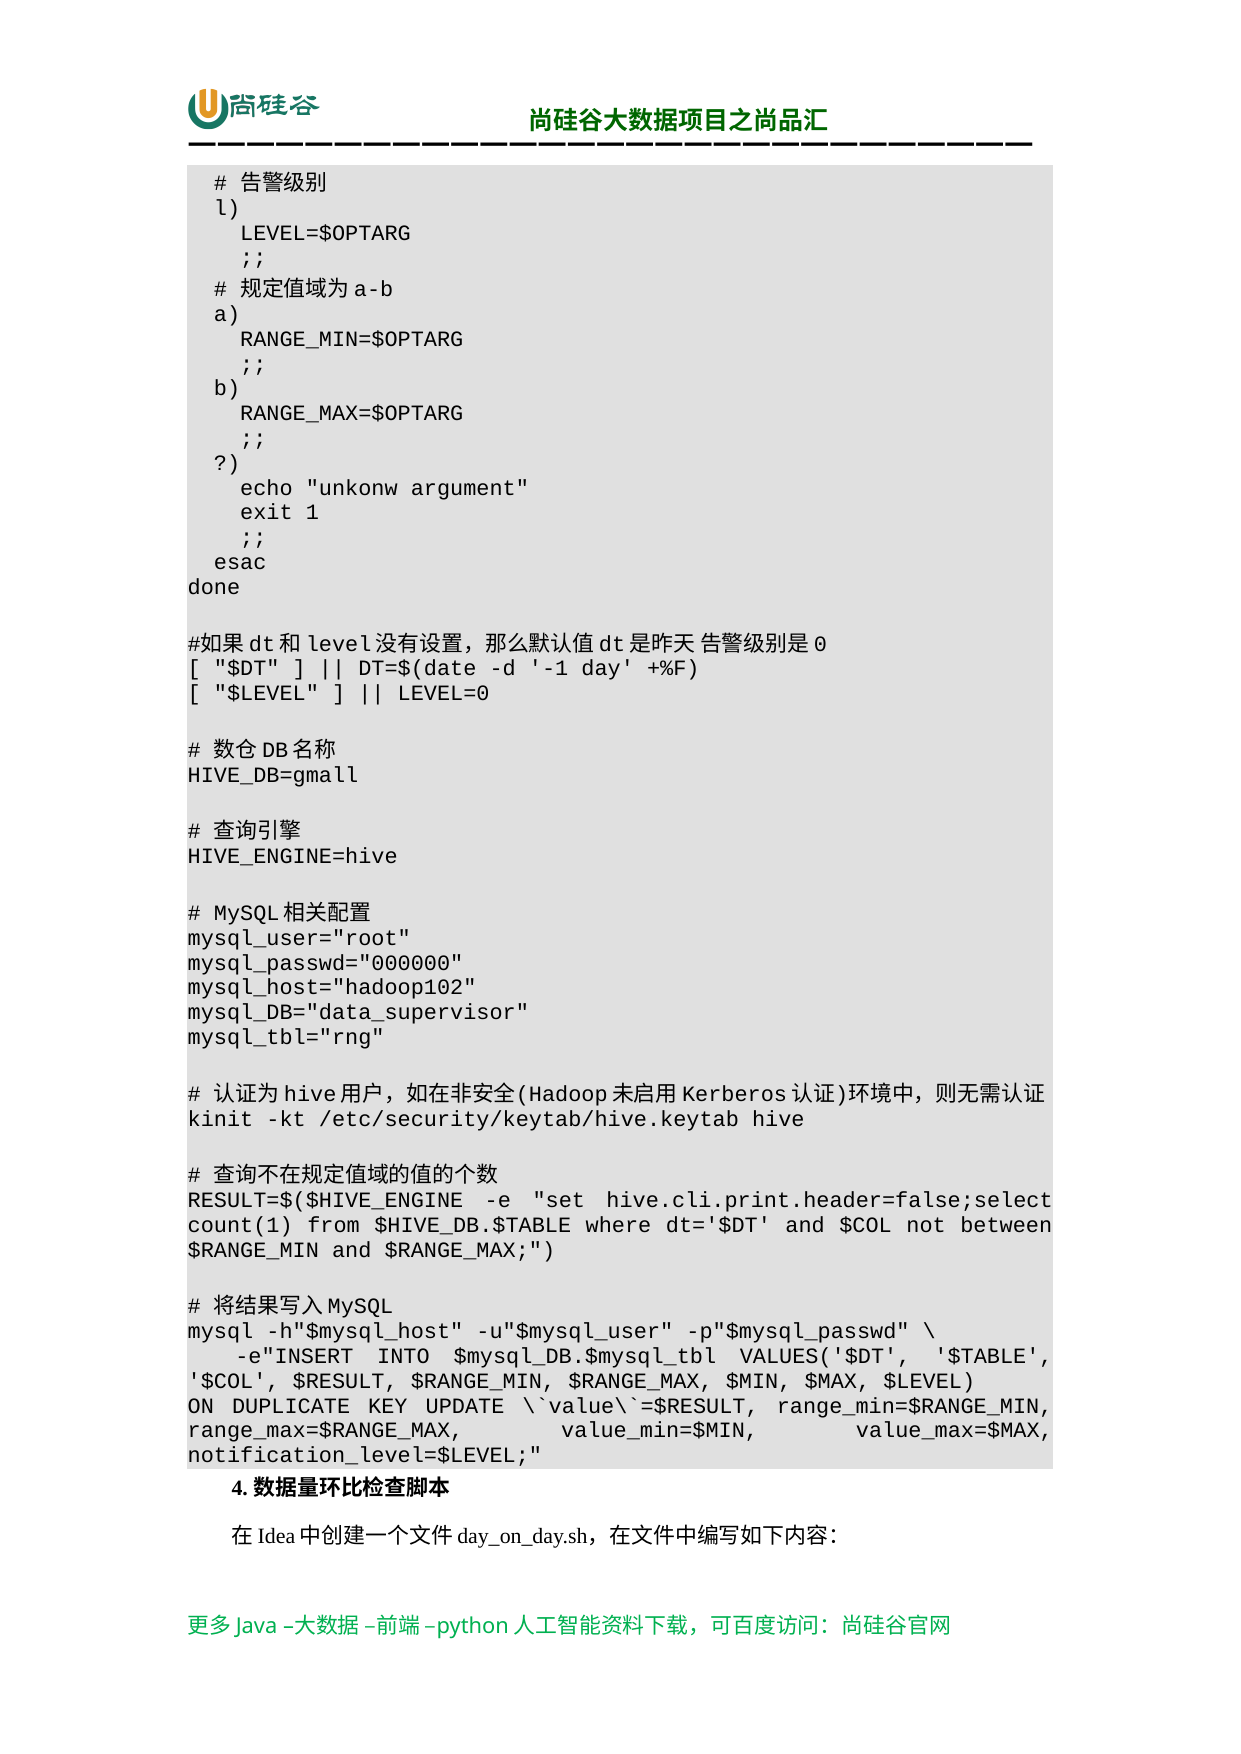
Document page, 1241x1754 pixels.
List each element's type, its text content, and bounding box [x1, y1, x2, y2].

text # 将结果写入MySQL [187, 1288, 1053, 1320]
text a) [187, 303, 1053, 328]
text 4. 数据量环比检查脚本 [187, 1469, 1053, 1502]
text # 查询引擎 [187, 813, 1053, 845]
text [ "$DT" ] || DT=$(date -d '-1 day' +%F) [187, 657, 1053, 682]
text ?) [187, 452, 1053, 477]
text # 规定值域为a-b [187, 271, 1053, 303]
text # 数仓DB名称 [187, 732, 1053, 764]
text mysql -h"$mysql_host" -u"$mysql_user" -p"$mysql_passwd" \ [187, 1320, 1053, 1345]
text l) [187, 197, 1053, 222]
text RESULT=$($HIVE_ENGINE -e "set hive.cli.print.header=false;select count(1) from $HIVE_DB.$TABLE where dt='$DT' and $COL not between $RANGE_MIN and $RANGE_MAX;") [187, 1189, 1053, 1264]
text HIVE_DB=gmall [187, 764, 1053, 789]
text LEVEL=$OPTARG [187, 222, 1053, 246]
text mysql_DB="data_supervisor" [187, 1001, 1053, 1026]
text [ "$LEVEL" ] || LEVEL=0 [187, 682, 1053, 707]
text # MySQL相关配置 [187, 895, 1053, 927]
text ;; [187, 353, 1053, 378]
text echo "unkonw argument" [187, 477, 1053, 502]
text mysql_passwd="000000" [187, 952, 1053, 977]
picture [187, 88, 321, 130]
text ;; [187, 526, 1053, 551]
text RANGE_MAX=$OPTARG [187, 402, 1053, 427]
text mysql_tbl="rng" [187, 1026, 1053, 1051]
text mysql_user="root" [187, 927, 1053, 952]
text 在Idea中创建一个文件day_on_day.sh，在文件中编写如下内容： [187, 1517, 1053, 1550]
text done [187, 576, 1053, 601]
text ;; [187, 427, 1053, 452]
text # 认证为hive用户，如在非安全(Hadoop未启用Kerberos认证)环境中，则无需认证 [187, 1076, 1053, 1108]
text mysql_host="hadoop102" [187, 977, 1053, 1001]
text ;; [187, 246, 1053, 271]
text # 告警级别 [187, 165, 1053, 197]
text RANGE_MIN=$OPTARG [187, 328, 1053, 353]
text HIVE_ENGINE=hive [187, 845, 1053, 870]
text esac [187, 551, 1053, 576]
text exit 1 [187, 502, 1053, 526]
text ON DUPLICATE KEY UPDATE \`value\`=$RESULT, range_min=$RANGE_MIN, range_max=$RANGE_MAX, value_min=$MIN, value_max=$MAX, notification_level=$LEVEL;" [187, 1395, 1053, 1469]
text #如果dt和level没有设置，那么默认值dt是昨天 告警级别是0 [187, 626, 1053, 657]
text # 查询不在规定值域的值的个数 [187, 1157, 1053, 1189]
text kinit -kt /etc/security/keytab/hive.keytab hive [187, 1108, 1053, 1132]
text b) [187, 378, 1053, 402]
text -e"INSERT INTO $mysql_DB.$mysql_tbl VALUES('$DT', '$TABLE', '$COL', $RESULT, $RANGE_MIN, $RANGE_MAX, $MIN, $MAX, $LEVEL) [187, 1345, 1053, 1395]
